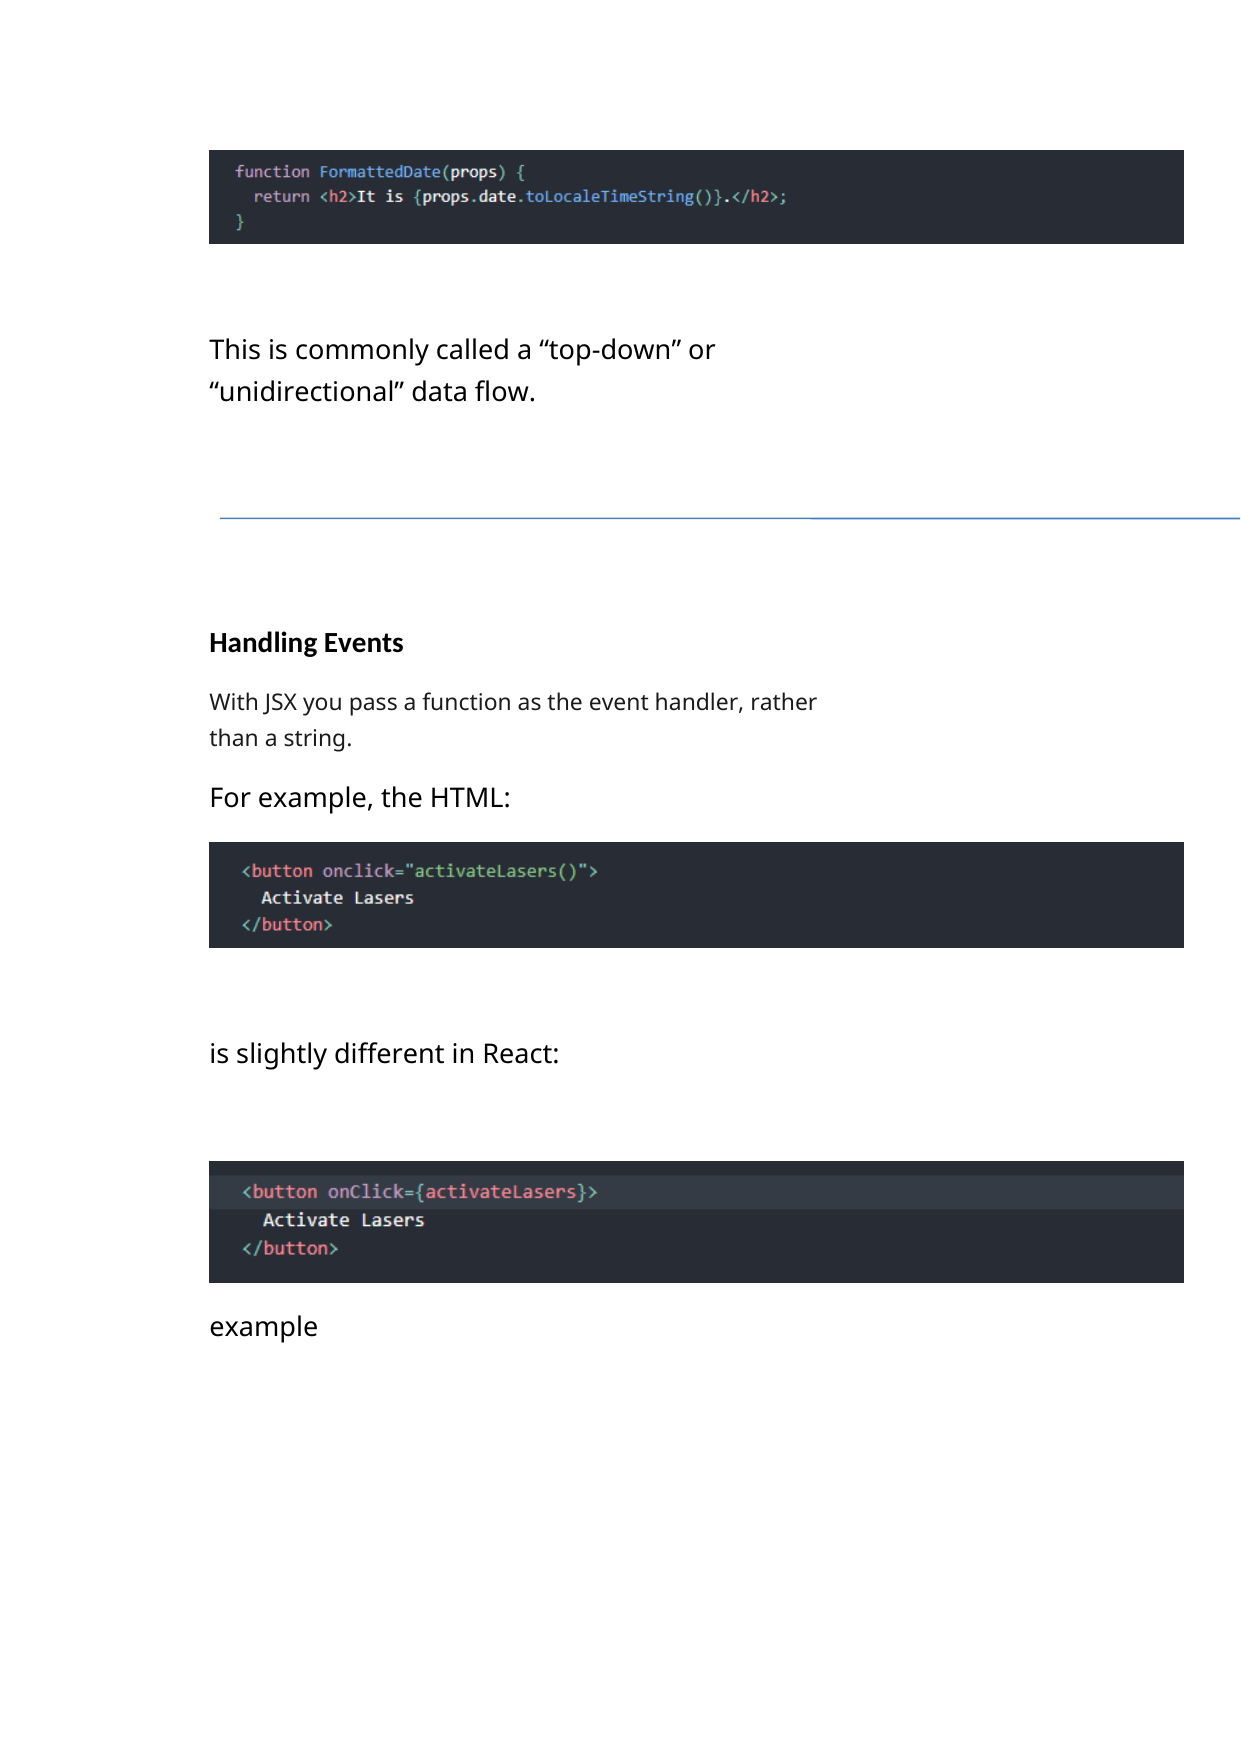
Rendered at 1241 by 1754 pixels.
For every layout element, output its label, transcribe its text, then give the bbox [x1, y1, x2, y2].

text This is commonly called a “top-down” or “unidirectional” data flow. [209, 330, 869, 410]
text example [209, 1308, 869, 1345]
text Handling Events [209, 624, 869, 660]
text With JSX you pass a function as the event handler, rather than a string. [209, 686, 869, 753]
text is slightly different in React: [209, 1034, 869, 1071]
picture [209, 150, 1184, 244]
text For example, the HTML: [209, 779, 869, 816]
picture [209, 842, 1184, 948]
picture [209, 1161, 1184, 1283]
